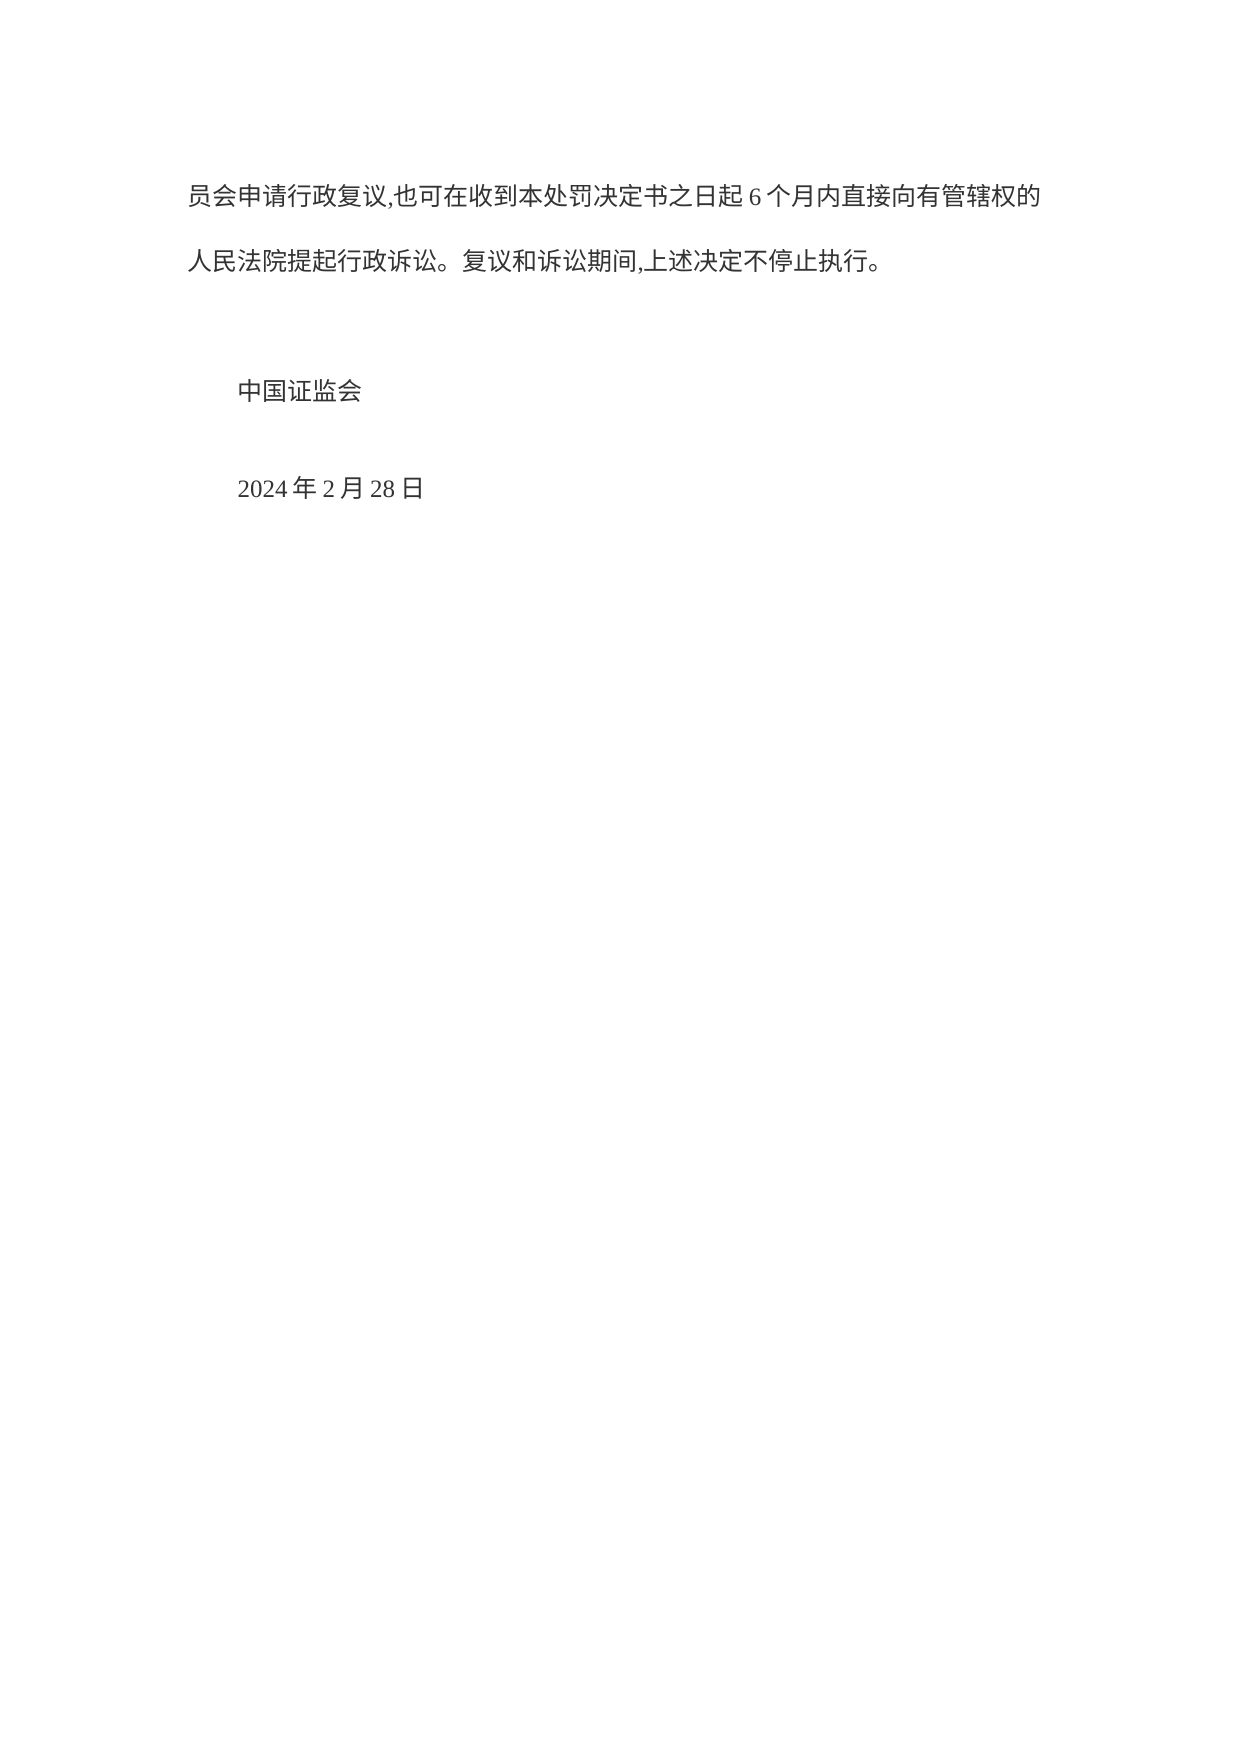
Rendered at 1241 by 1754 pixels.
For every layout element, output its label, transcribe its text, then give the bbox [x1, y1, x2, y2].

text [187, 162, 1053, 292]
text 中国证监会 [187, 357, 1053, 422]
text 2024年2月28日 [187, 454, 1053, 519]
